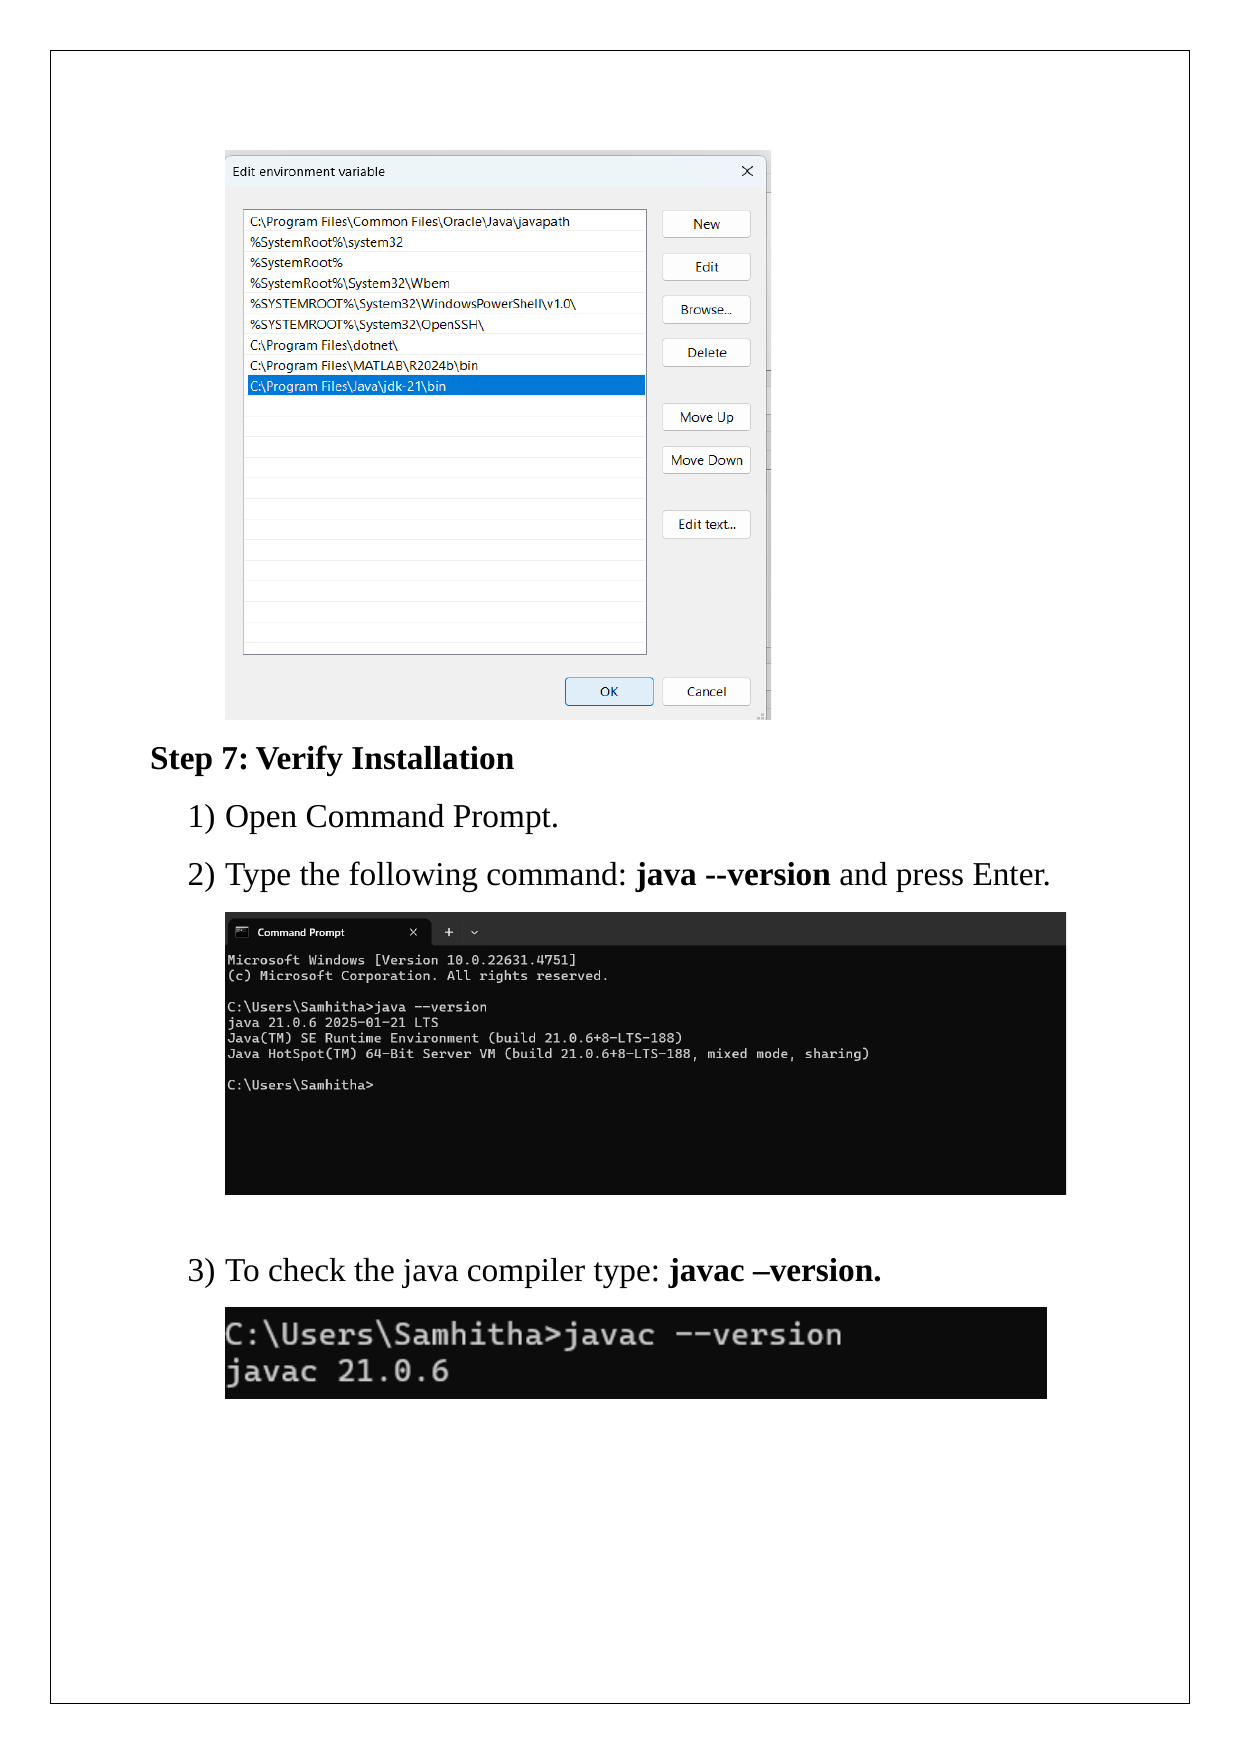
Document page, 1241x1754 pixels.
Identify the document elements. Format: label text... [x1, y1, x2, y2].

list To check the java compiler type: javac –version. [187, 1250, 1090, 1288]
picture [225, 912, 1067, 1195]
picture [225, 150, 772, 720]
list Open Command Prompt. [187, 796, 1090, 834]
text Step 7: Verify Installation [150, 738, 1090, 777]
list Type the following command: java --version and press Enter. [187, 854, 1090, 893]
picture [225, 1307, 1047, 1399]
